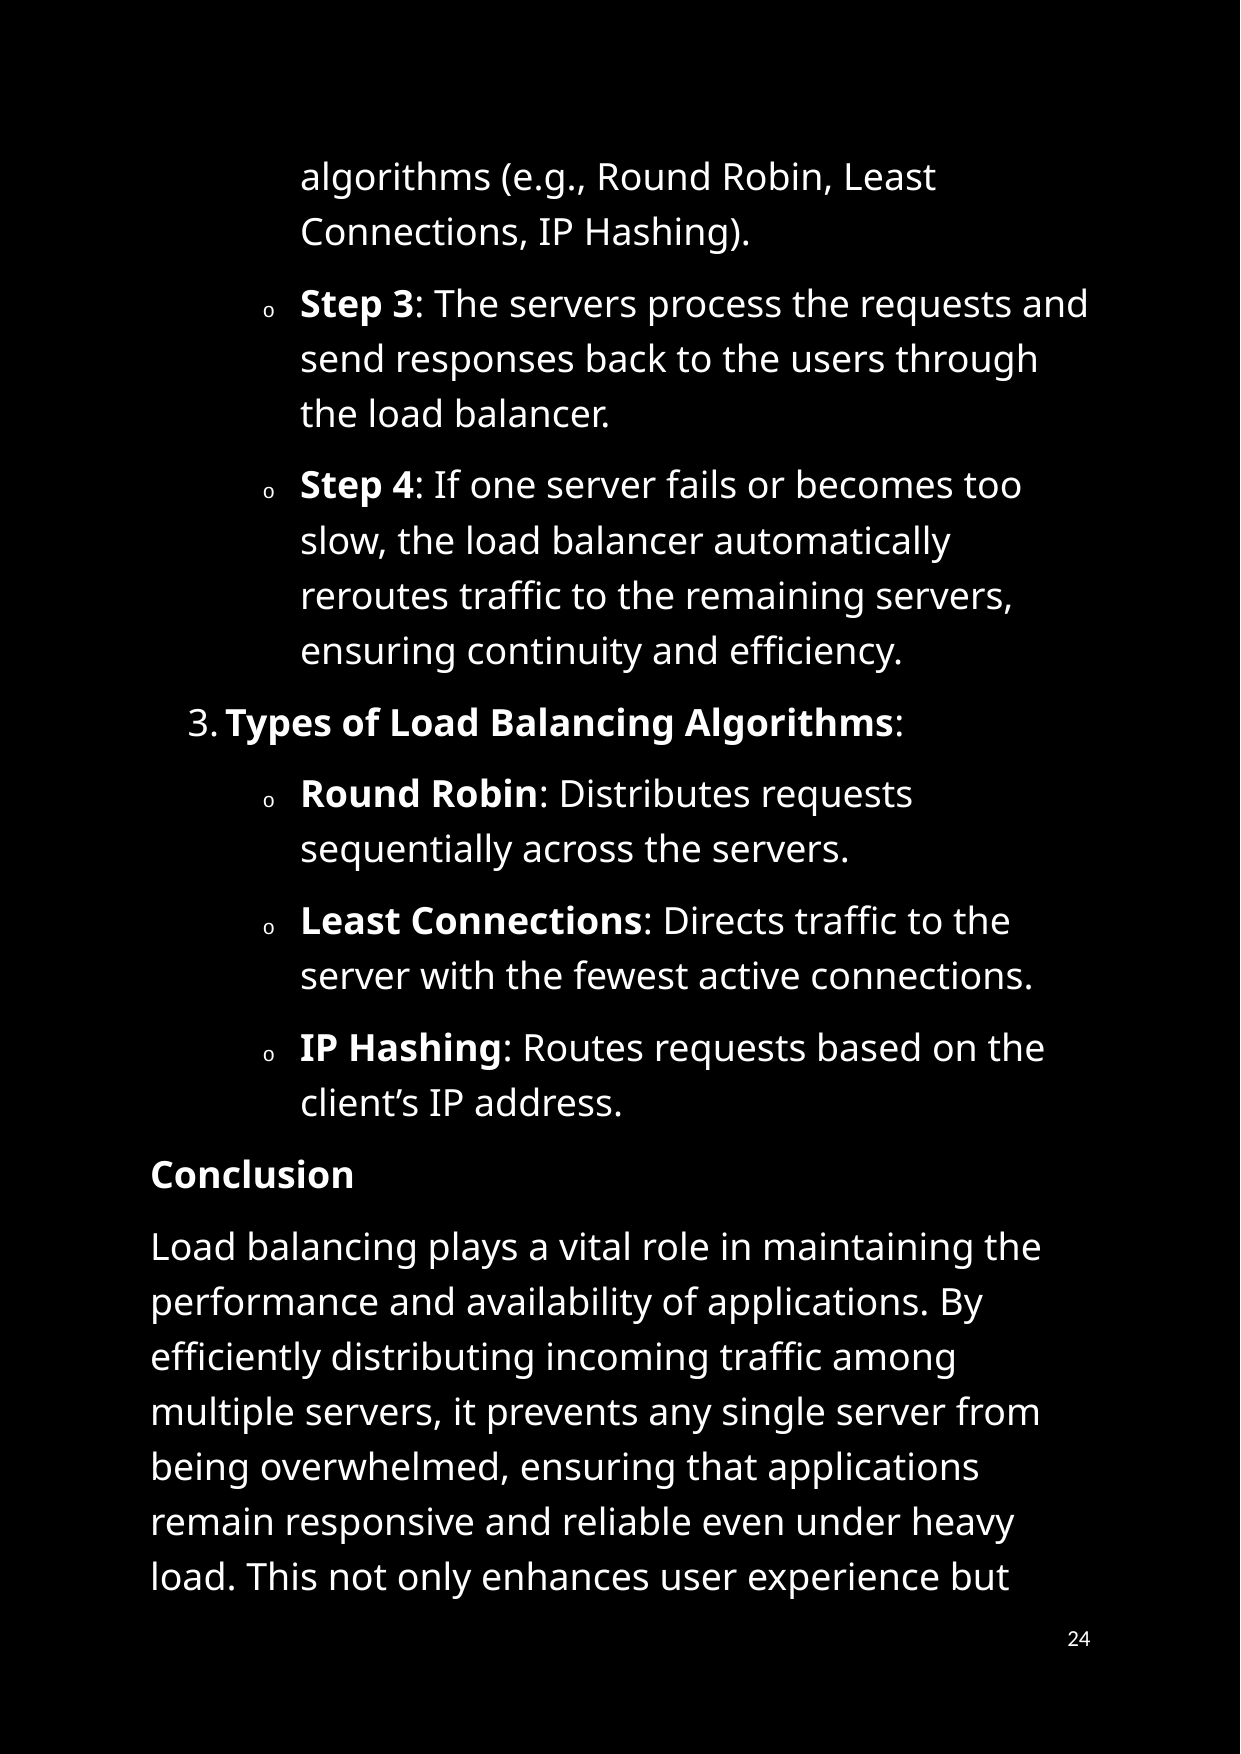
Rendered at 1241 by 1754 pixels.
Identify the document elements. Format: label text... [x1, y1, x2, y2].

list Types of Load Balancing Algorithms: [187, 696, 1090, 747]
list IP Hashing: Routes requests based on the client’s IP address. [262, 1021, 1090, 1128]
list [262, 150, 1090, 256]
list Least Connections: Directs traffic to the server with the fewest active connections. [262, 894, 1090, 1001]
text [150, 1220, 1090, 1602]
text Conclusion [150, 1148, 1090, 1199]
list Step 3: The servers process the requests and send responses back to the users through the load balancer. [262, 277, 1090, 438]
list Round Robin: Distributes requests sequentially across the servers. [262, 768, 1090, 874]
list Step 4: If one server fails or becomes too slow, the load balancer automatically reroutes traffic to the remaining servers, ensuring continuity and efficiency. [262, 459, 1090, 675]
